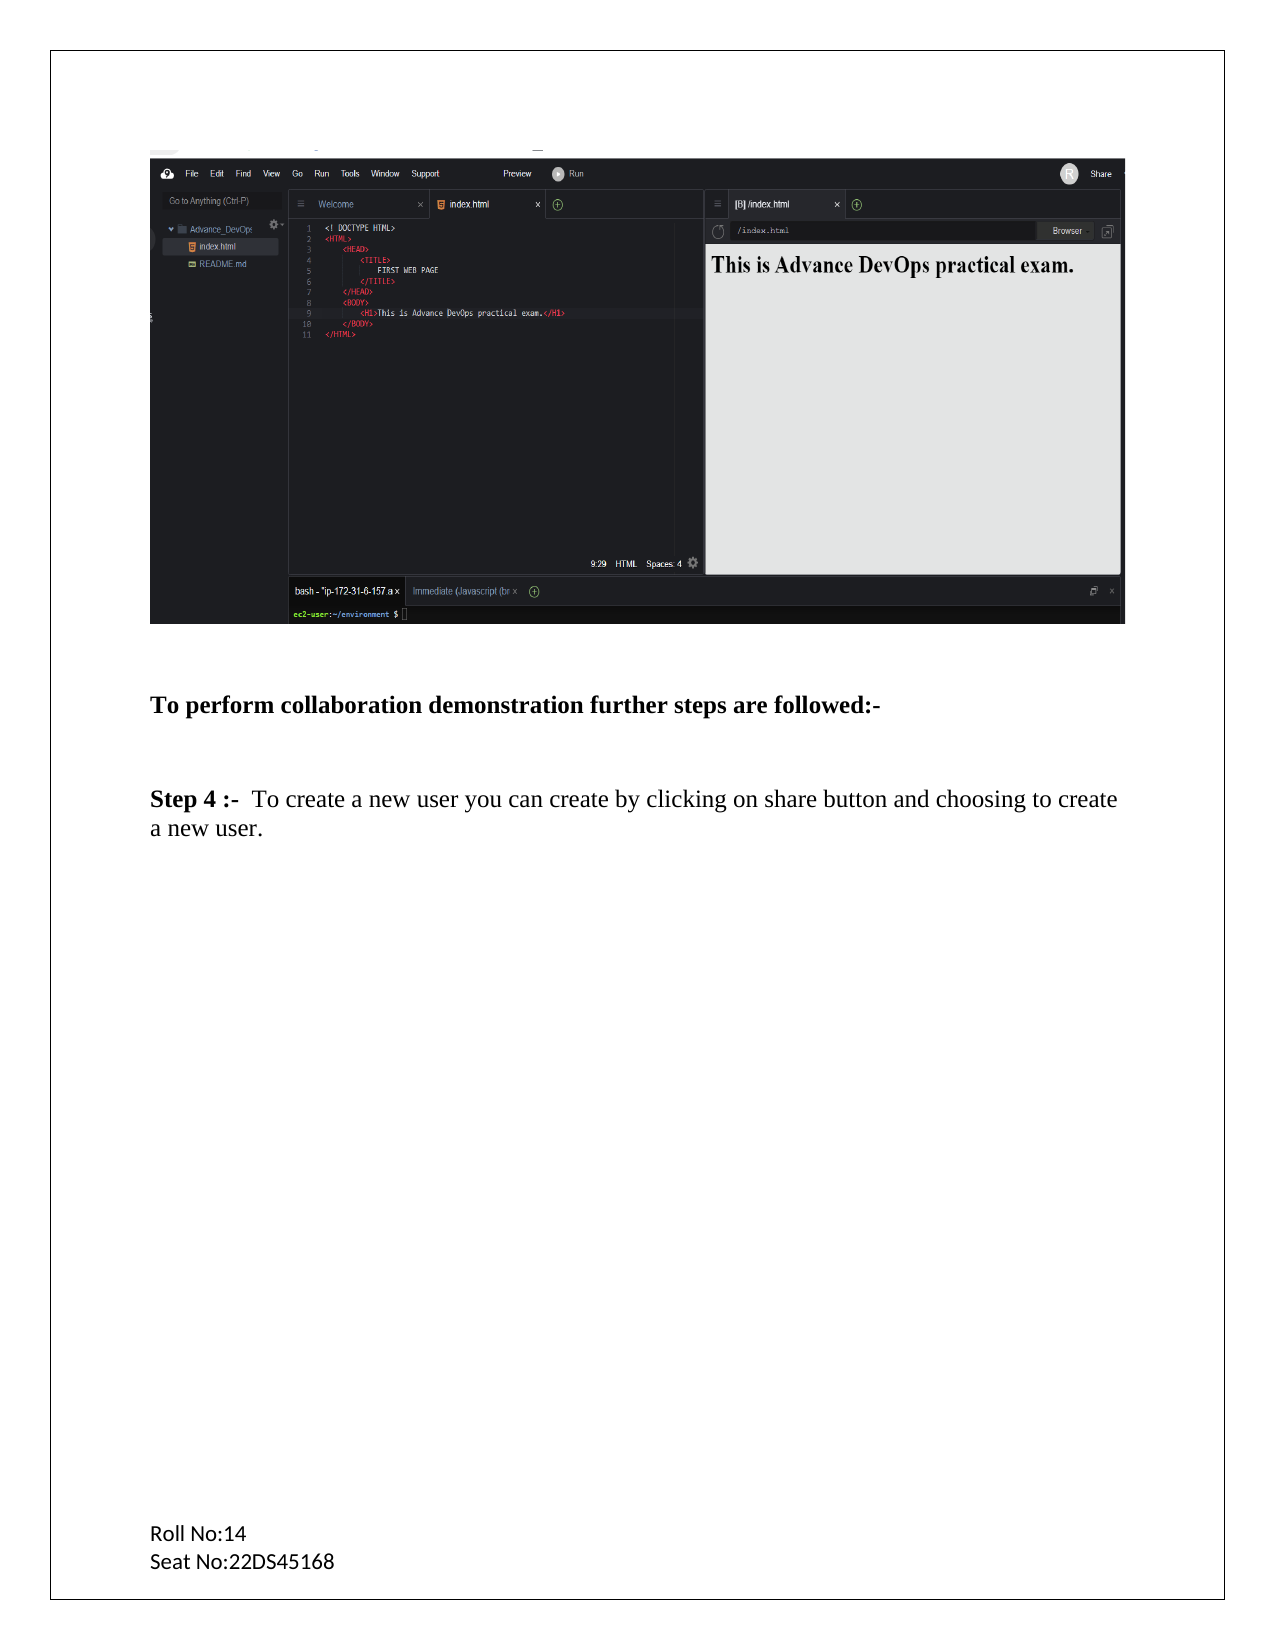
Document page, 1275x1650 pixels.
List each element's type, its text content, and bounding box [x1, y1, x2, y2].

text Step 4 :- To create a new user you can create by clicking on share button and choosing to create a new user. [150, 784, 1119, 842]
picture [150, 150, 1125, 624]
text To perform collaboration demonstration further steps are followed:- [150, 690, 1119, 718]
